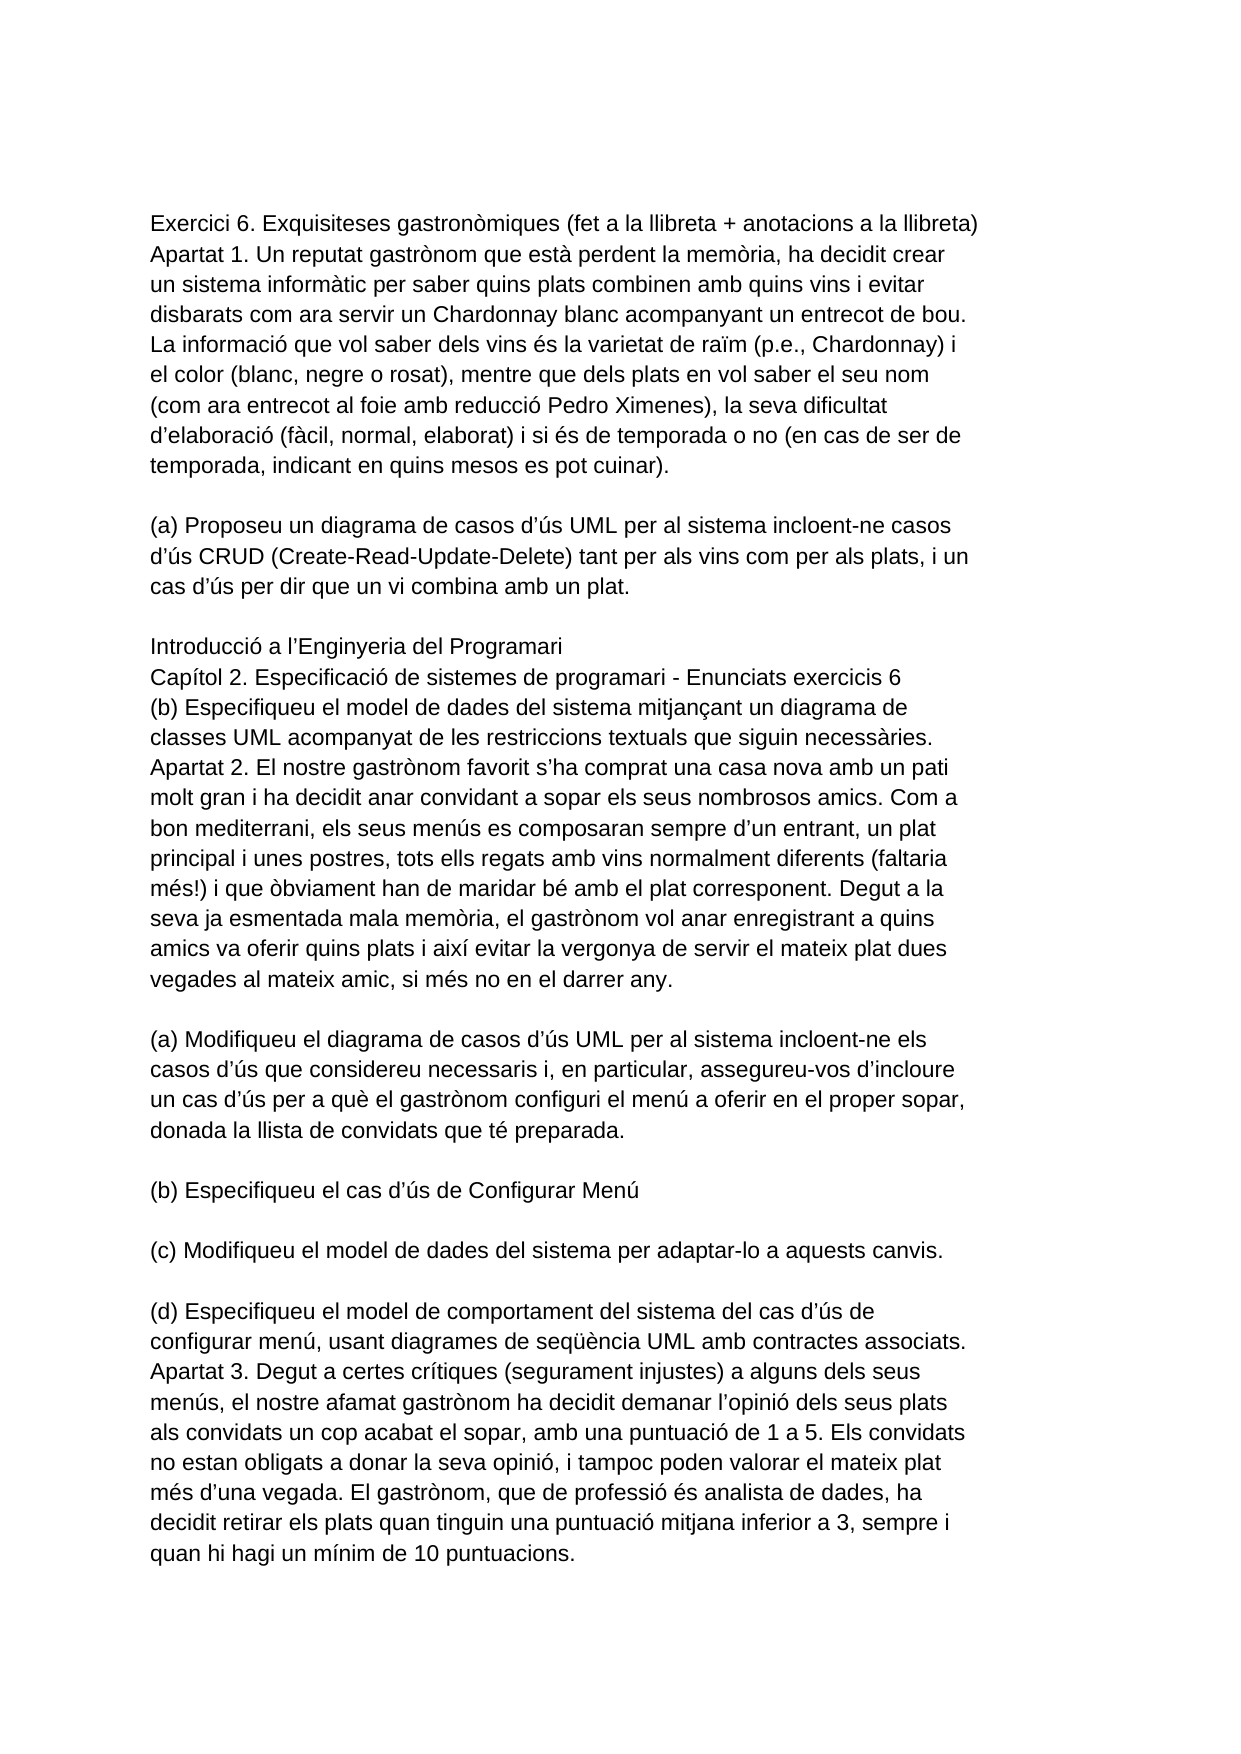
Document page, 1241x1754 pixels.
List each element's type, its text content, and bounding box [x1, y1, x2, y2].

text Capítol 2. Especificació de sistemes de programari - Enunciats exercicis 6 [150, 663, 1090, 690]
text configurar menú, usant diagrames de seqüència UML amb contractes associats. [150, 1328, 1090, 1354]
text donada la llista de convidats que té preparada. [150, 1117, 1090, 1143]
text Apartat 1. Un reputat gastrònom que està perdent la memòria, ha decidit crear [150, 241, 1090, 267]
text (b) Especifiqueu el model de dades del sistema mitjançant un diagrama de [150, 694, 1090, 720]
text un sistema informàtic per saber quins plats combinen amb quins vins i evitar [150, 271, 1090, 297]
text el color (blanc, negre o rosat), mentre que dels plats en vol saber el seu nom [150, 361, 1090, 388]
text més d’una vegada. El gastrònom, que de professió és analista de dades, ha [150, 1479, 1090, 1506]
text (a) Proposeu un diagrama de casos d’ús UML per al sistema incloent-ne casos [150, 512, 1090, 539]
text un cas d’ús per a què el gastrònom configuri el menú a oferir en el proper sopar, [150, 1086, 1090, 1113]
text (b) Especifiqueu el cas d’ús de Configurar Menú [150, 1177, 1090, 1203]
text d’ús CRUD (Create-Read-Update-Delete) tant per als vins com per als plats, i un [150, 543, 1090, 569]
text (a) Modifiqueu el diagrama de casos d’ús UML per al sistema incloent-ne els [150, 1026, 1090, 1052]
text menús, el nostre afamat gastrònom ha decidit demanar l’opinió dels seus plats [150, 1388, 1090, 1415]
text (com ara entrecot al foie amb reducció Pedro Ximenes), la seva dificultat [150, 392, 1090, 418]
text seva ja esmentada mala memòria, el gastrònom vol anar enregistrant a quins [150, 905, 1090, 932]
text Exercici 6. Exquisiteses gastronòmiques (fet a la llibreta + anotacions a la llibreta) [150, 210, 1090, 237]
text disbarats com ara servir un Chardonnay blanc acompanyant un entrecot de bou. [150, 301, 1090, 327]
text Apartat 3. Degut a certes crítiques (segurament injustes) a alguns dels seus [150, 1358, 1090, 1385]
text vegades al mateix amic, si més no en el darrer any. [150, 966, 1090, 992]
text molt gran i ha decidit anar convidant a sopar els seus nombrosos amics. Com a [150, 784, 1090, 811]
text La informació que vol saber dels vins és la varietat de raïm (p.e., Chardonnay) i [150, 331, 1090, 358]
text més!) i que òbviament han de maridar bé amb el plat corresponent. Degut a la [150, 875, 1090, 901]
text (d) Especifiqueu el model de comportament del sistema del cas d’ús de [150, 1298, 1090, 1324]
text Introducció a l’Enginyeria del Programari [150, 633, 1090, 660]
text quan hi hagi un mínim de 10 puntuacions. [150, 1539, 1090, 1566]
text temporada, indicant en quins mesos es pot cuinar). [150, 452, 1090, 478]
text decidit retirar els plats quan tinguin una puntuació mitjana inferior a 3, sempre i [150, 1509, 1090, 1536]
text (c) Modifiqueu el model de dades del sistema per adaptar-lo a aquests canvis. [150, 1237, 1090, 1264]
text no estan obligats a donar la seva opinió, i tampoc poden valorar el mateix plat [150, 1449, 1090, 1475]
text als convidats un cop acabat el sopar, amb una puntuació de 1 a 5. Els convidats [150, 1419, 1090, 1445]
text cas d’ús per dir que un vi combina amb un plat. [150, 573, 1090, 599]
text bon mediterrani, els seus menús es composaran sempre d’un entrant, un plat [150, 814, 1090, 841]
text d’elaboració (fàcil, normal, elaborat) i si és de temporada o no (en cas de ser de [150, 422, 1090, 448]
text classes UML acompanyat de les restriccions textuals que siguin necessàries. [150, 724, 1090, 750]
text casos d’ús que considereu necessaris i, en particular, assegureu-vos d’incloure [150, 1056, 1090, 1083]
text Apartat 2. El nostre gastrònom favorit s’ha comprat una casa nova amb un pati [150, 754, 1090, 781]
text amics va oferir quins plats i així evitar la vergonya de servir el mateix plat dues [150, 935, 1090, 962]
text principal i unes postres, tots ells regats amb vins normalment diferents (faltaria [150, 845, 1090, 871]
